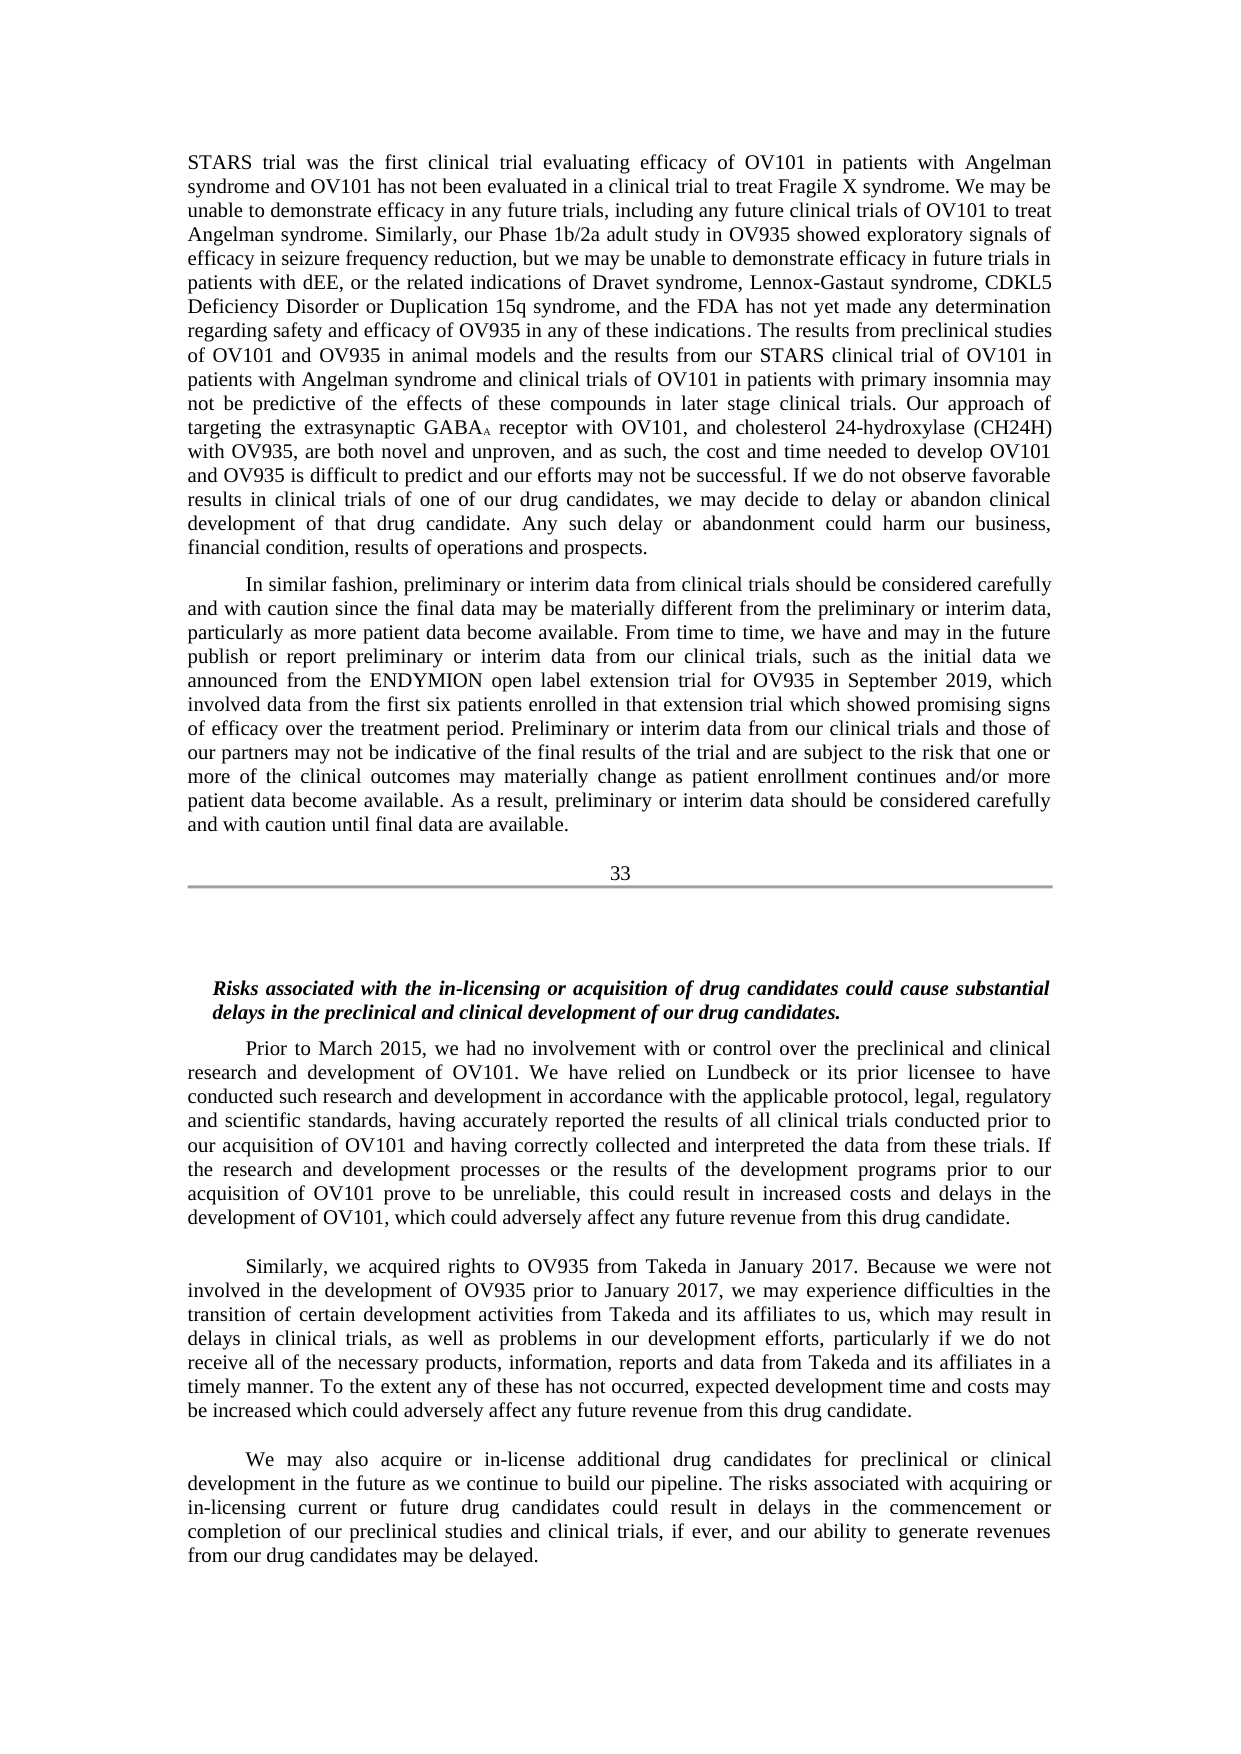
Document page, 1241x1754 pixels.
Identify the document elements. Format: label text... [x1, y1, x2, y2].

text We may also acquire or in-license additional drug candidates for preclinical or clinical development in the future as we continue to build our pipeline. The risks associated with acquiring or in-licensing current or future drug candidates could result in delays in the commencement or completion of our preclinical studies and clinical trials, if ever, and our ability to generate revenues from our drug candidates may be delayed. [187, 1447, 1053, 1567]
text Prior to March 2015, we had no involvement with or control over the preclinical and clinical research and development of OV101. We have relied on Lundbeck or its prior licensee to have conducted such research and development in accordance with the applicable protocol, legal, regulatory and scientific standards, having accurately reported the results of all clinical trials conducted prior to our acquisition of OV101 and having correctly collected and interpreted the data from these trials. If the research and development processes or the results of the development programs prior to our acquisition of OV101 prove to be unreliable, this could result in increased costs and delays in the development of OV101, which could adversely affect any future revenue from this drug candidate. [187, 1036, 1053, 1229]
text In similar fashion, preliminary or interim data from clinical trials should be considered carefully and with caution since the final data may be materially different from the preliminary or interim data, particularly as more patient data become available. From time to time, we have and may in the future publish or report preliminary or interim data from our clinical trials, such as the initial data we announced from the ENDYMION open label extension trial for OV935 in September 2019, which involved data from the first six patients enrolled in that extension trial which showed promising signs of efficacy over the treatment period. Preliminary or interim data from our clinical trials and those of our partners may not be indicative of the final results of the trial and are subject to the risk that one or more of the clinical outcomes may materially change as patient enrollment continues and/or more patient data become available. As a result, preliminary or interim data should be considered carefully and with caution until final data are available. [187, 572, 1053, 836]
text 33 [187, 861, 1053, 885]
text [187, 150, 1053, 559]
text Similarly, we acquired rights to OV935 from Takeda in January 2017. Because we were not involved in the development of OV935 prior to January 2017, we may experience difficulties in the transition of certain development activities from Takeda and its affiliates to us, which may result in delays in clinical trials, as well as problems in our development efforts, particularly if we do not receive all of the necessary products, information, reports and data from Takeda and its affiliates in a timely manner. To the extent any of these has not occurred, expected development time and costs may be increased which could adversely affect any future revenue from this drug candidate. [187, 1254, 1053, 1422]
text Risks associated with the in-licensing or acquisition of drug candidates could cause substantial delays in the preclinical and clinical development of our drug candidates. [212, 976, 1053, 1024]
